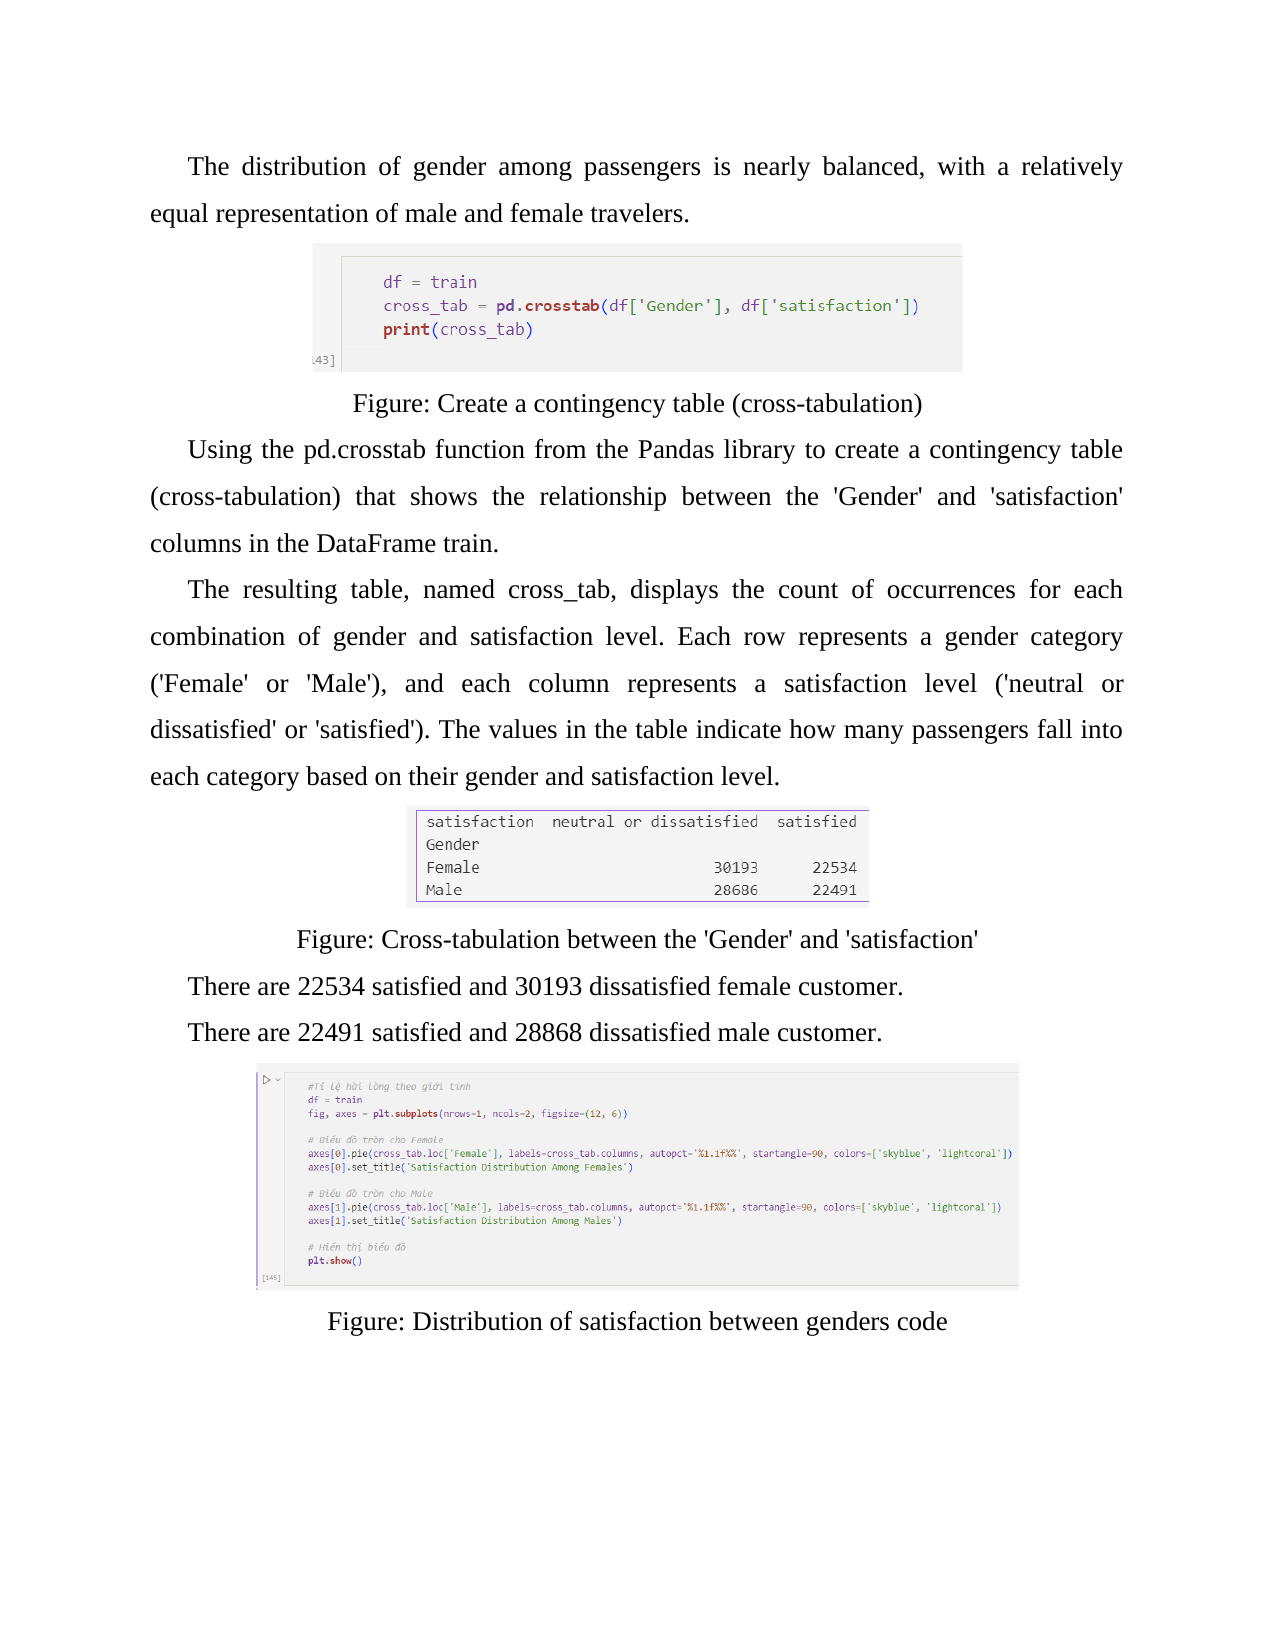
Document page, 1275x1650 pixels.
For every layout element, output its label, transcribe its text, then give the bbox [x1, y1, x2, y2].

picture [256, 1063, 1019, 1290]
text There are 22491 satisfied and 28868 dissatisfied male customer. [150, 1016, 1125, 1048]
picture [406, 806, 869, 908]
text Figure: Distribution of satisfaction between genders code [150, 1305, 1125, 1337]
picture [312, 243, 963, 372]
text Figure: Create a contingency table (cross-tabulation) [150, 387, 1125, 418]
text Using the pd.crosstab function from the Pandas library to create a contingency table (cross-tabulation) that shows the relationship between the 'Gender' and 'satisfaction' columns in the DataFrame train. [150, 433, 1125, 558]
text There are 22534 satisfied and 30193 dissatisfied female customer. [150, 970, 1125, 1001]
text The distribution of gender among passengers is nearly balanced, with a relatively equal representation of male and female travelers. [150, 150, 1125, 228]
text Figure: Cross-tabulation between the 'Gender' and 'satisfaction' [150, 923, 1125, 954]
text The resulting table, named cross_tab, displays the count of occurrences for each combination of gender and satisfaction level. Each row represents a gender category ('Female' or 'Male'), and each column represents a satisfaction level ('neutral or dissatisfied' or 'satisfied'). The values in the table indicate how many passengers fall into each category based on their gender and satisfaction level. [150, 573, 1125, 791]
